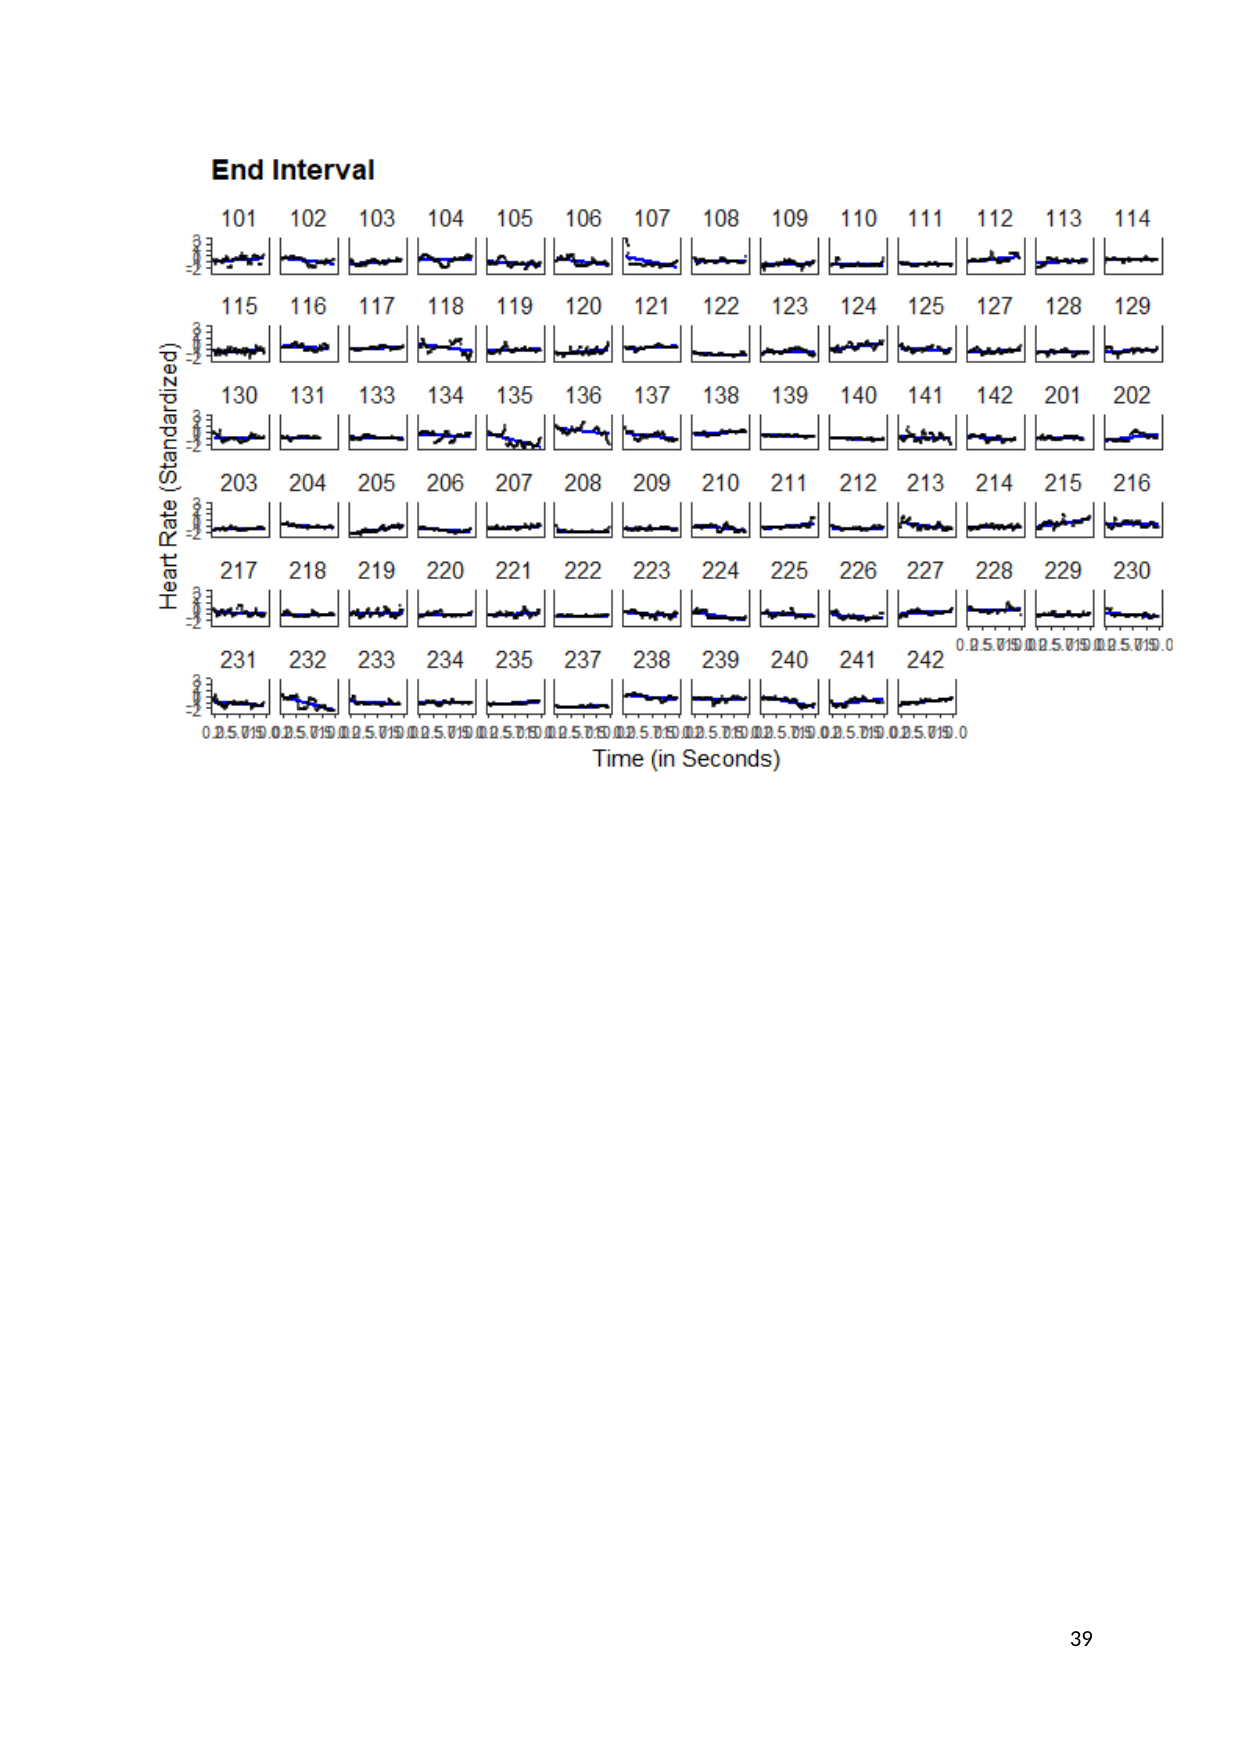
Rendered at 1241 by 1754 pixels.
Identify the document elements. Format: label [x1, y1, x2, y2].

picture [147, 147, 1173, 781]
